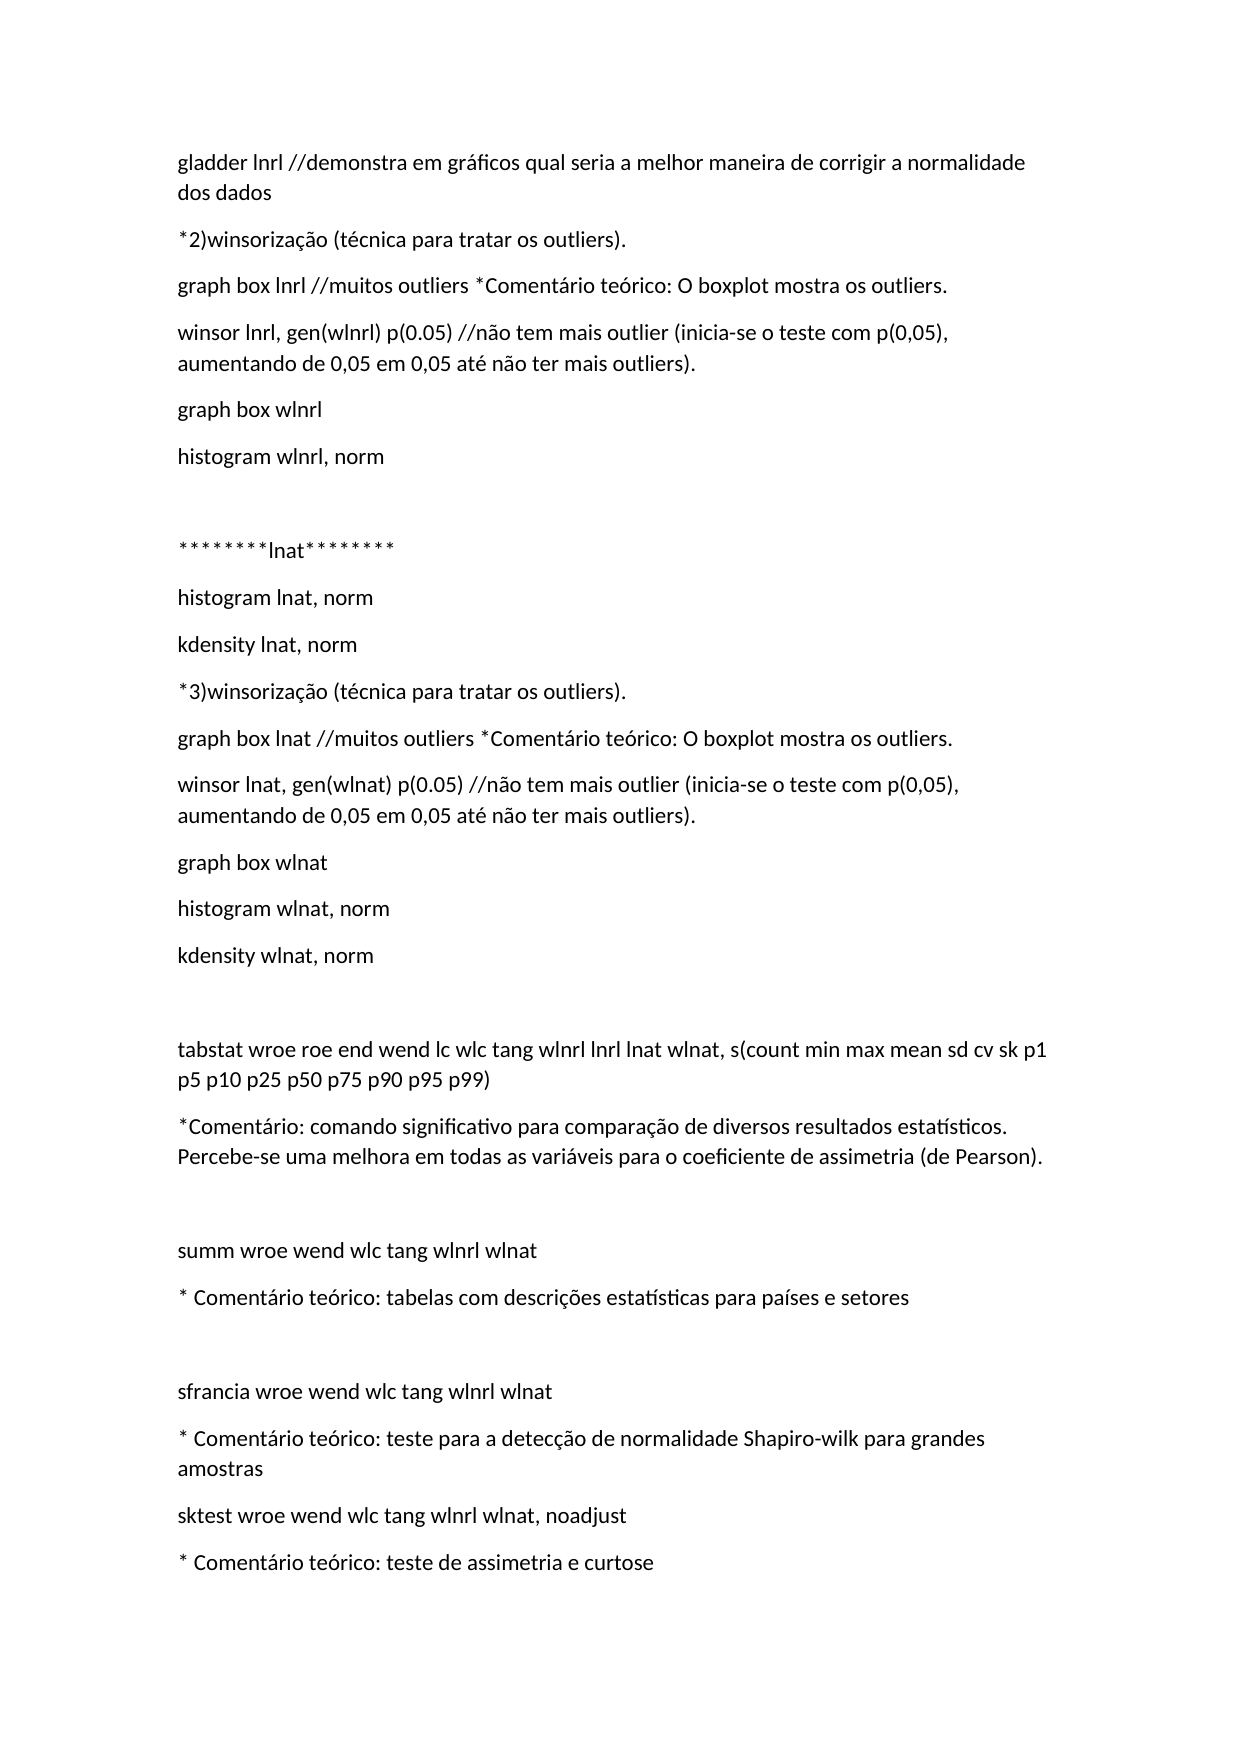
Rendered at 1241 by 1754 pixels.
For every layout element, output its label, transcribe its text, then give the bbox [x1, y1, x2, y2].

text * Comentário teórico: tabelas com descrições estatísticas para países e setores [177, 1283, 1063, 1311]
text *Comentário: comando significativo para comparação de diversos resultados estatísticos. Percebe-se uma melhora em todas as variáveis para o coeficiente de assimetria (de Pearson). [177, 1112, 1063, 1170]
text summ wroe wend wlc tang wlnrl wlnat [177, 1236, 1063, 1264]
text * Comentário teórico: teste de assimetria e curtose [177, 1548, 1063, 1576]
text *3)winsorização (técnica para tratar os outliers). [177, 677, 1063, 705]
text graph box lnrl //muitos outliers *Comentário teórico: O boxplot mostra os outliers. [177, 272, 1063, 299]
text winsor lnat, gen(wlnat) p(0.05) //não tem mais outlier (inicia-se o teste com p(0,05), aumentando de 0,05 em 0,05 até não ter mais outliers). [177, 771, 1063, 829]
text tabstat wroe roe end wend lc wlc tang wlnrl lnrl lnat wlnat, s(count min max mean sd cv sk p1 p5 p10 p25 p50 p75 p90 p95 p99) [177, 1035, 1063, 1093]
text kdensity wlnat, norm [177, 941, 1063, 969]
text graph box wlnrl [177, 396, 1063, 423]
text histogram wlnat, norm [177, 894, 1063, 922]
text *2)winsorização (técnica para tratar os outliers). [177, 225, 1063, 253]
text kdensity lnat, norm [177, 630, 1063, 658]
text gladder lnrl //demonstra em gráficos qual seria a melhor maneira de corrigir a normalidade dos dados [177, 148, 1063, 206]
text graph box wlnat [177, 848, 1063, 876]
text graph box lnat //muitos outliers *Comentário teórico: O boxplot mostra os outliers. [177, 724, 1063, 752]
text sktest wroe wend wlc tang wlnrl wlnat, noadjust [177, 1501, 1063, 1529]
text histogram lnat, norm [177, 583, 1063, 611]
text winsor lnrl, gen(wlnrl) p(0.05) //não tem mais outlier (inicia-se o teste com p(0,05), aumentando de 0,05 em 0,05 até não ter mais outliers). [177, 318, 1063, 377]
text histogram wlnrl, norm [177, 442, 1063, 470]
text sfrancia wroe wend wlc tang wlnrl wlnat [177, 1377, 1063, 1405]
text ********lnat******** [177, 536, 1063, 564]
text * Comentário teórico: teste para a detecção de normalidade Shapiro-wilk para grandes amostras [177, 1424, 1063, 1482]
